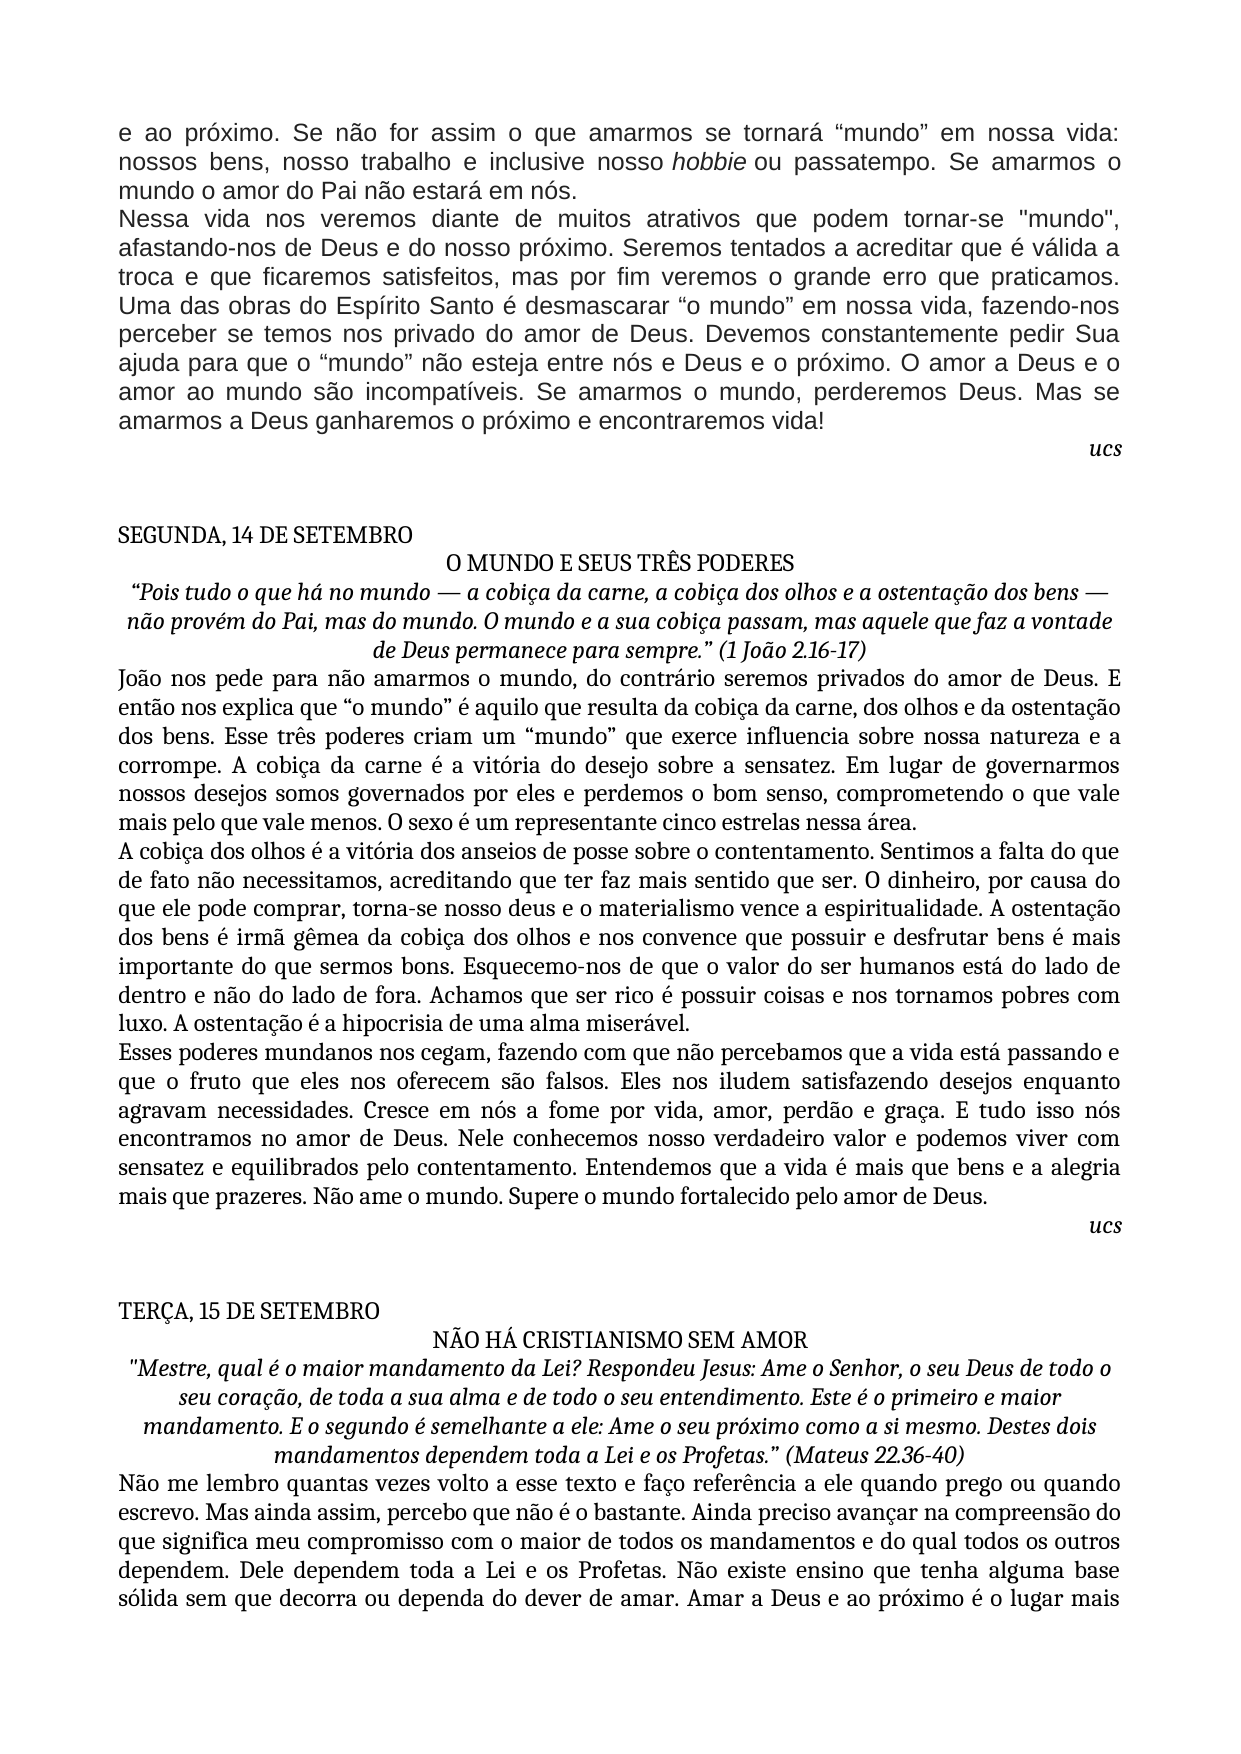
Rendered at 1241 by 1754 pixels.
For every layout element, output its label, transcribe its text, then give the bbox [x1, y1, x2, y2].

text ucs [118, 434, 1122, 463]
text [118, 118, 1122, 204]
text O MUNDO E SEUS TRÊS PODERES [118, 549, 1122, 578]
text Esses poderes mundanos nos cegam, fazendo com que não percebamos que a vida está passando e que o fruto que eles nos oferecem são falsos. Eles nos iludem satisfazendo desejos enquanto agravam necessidades. Cresce em nós a fome por vida, amor, perdão e graça. E tudo isso nós encontramos no amor de Deus. Nele conhecemos nosso verdadeiro valor e podemos viver com sensatez e equilibrados pelo contentamento. Entendemos que a vida é mais que bens e a alegria mais que prazeres. Não ame o mundo. Supere o mundo fortalecido pelo amor de Deus. [118, 1038, 1122, 1211]
text A cobiça dos olhos é a vitória dos anseios de posse sobre o contentamento. Sentimos a falta do que de fato não necessitamos, acreditando que ter faz mais sentido que ser. O dinheiro, por causa do que ele pode comprar, torna-se nosso deus e o materialismo vence a espiritualidade. A ostentação dos bens é irmã gêmea da cobiça dos olhos e nos convence que possuir e desfrutar bens é mais importante do que sermos bons. Esquecemo-nos de que o valor do ser humanos está do lado de dentro e não do lado de fora. Achamos que ser rico é possuir coisas e nos tornamos pobres com luxo. A ostentação é a hipocrisia de uma alma miserável. [118, 837, 1122, 1038]
text ucs [118, 1211, 1122, 1239]
text NÃO HÁ CRISTIANISMO SEM AMOR [118, 1326, 1122, 1354]
text Nessa vida nos veremos diante de muitos atrativos que podem tornar-se "mundo", afastando-nos de Deus e do nosso próximo. Seremos tentados a acreditar que é válida a troca e que ficaremos satisfeitos, mas por fim veremos o grande erro que praticamos. Uma das obras do Espírito Santo é desmascarar “o mundo” em nossa vida, fazendo-nos perceber se temos nos privado do amor de Deus. Devemos constantemente pedir Sua ajuda para que o “mundo” não esteja entre nós e Deus e o próximo. O amor a Deus e o amor ao mundo são incompatíveis. Se amarmos o mundo, perderemos Deus. Mas se amarmos a Deus ganharemos o próximo e encontraremos vida! [118, 204, 1122, 434]
text SEGUNDA, 14 DE SETEMBRO [118, 521, 1122, 549]
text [118, 1469, 1122, 1613]
text "Mestre, qual é o maior mandamento da Lei? Respondeu Jesus: Ame o Senhor, o seu Deus de todo o seu coração, de toda a sua alma e de todo o seu entendimento. Este é o primeiro e maior mandamento. E o segundo é semelhante a ele: Ame o seu próximo como a si mesmo. Destes dois mandamentos dependem toda a Lei e os Profetas.” (Mateus 22.36-40) [118, 1354, 1122, 1469]
text TERÇA, 15 DE SETEMBRO [118, 1297, 1122, 1326]
text “Pois tudo o que há no mundo — a cobiça da carne, a cobiça dos olhos e a ostentação dos bens — não provém do Pai, mas do mundo. O mundo e a sua cobiça passam, mas aquele que faz a vontade de Deus permanece para sempre.” (1 João 2.16-17) [118, 578, 1122, 664]
text João nos pede para não amarmos o mundo, do contrário seremos privados do amor de Deus. E então nos explica que “o mundo” é aquilo que resulta da cobiça da carne, dos olhos e da ostentação dos bens. Esse três poderes criam um “mundo” que exerce influencia sobre nossa natureza e a corrompe. A cobiça da carne é a vitória do desejo sobre a sensatez. Em lugar de governarmos nossos desejos somos governados por eles e perdemos o bom senso, comprometendo o que vale mais pelo que vale menos. O sexo é um representante cinco estrelas nessa área. [118, 664, 1122, 837]
